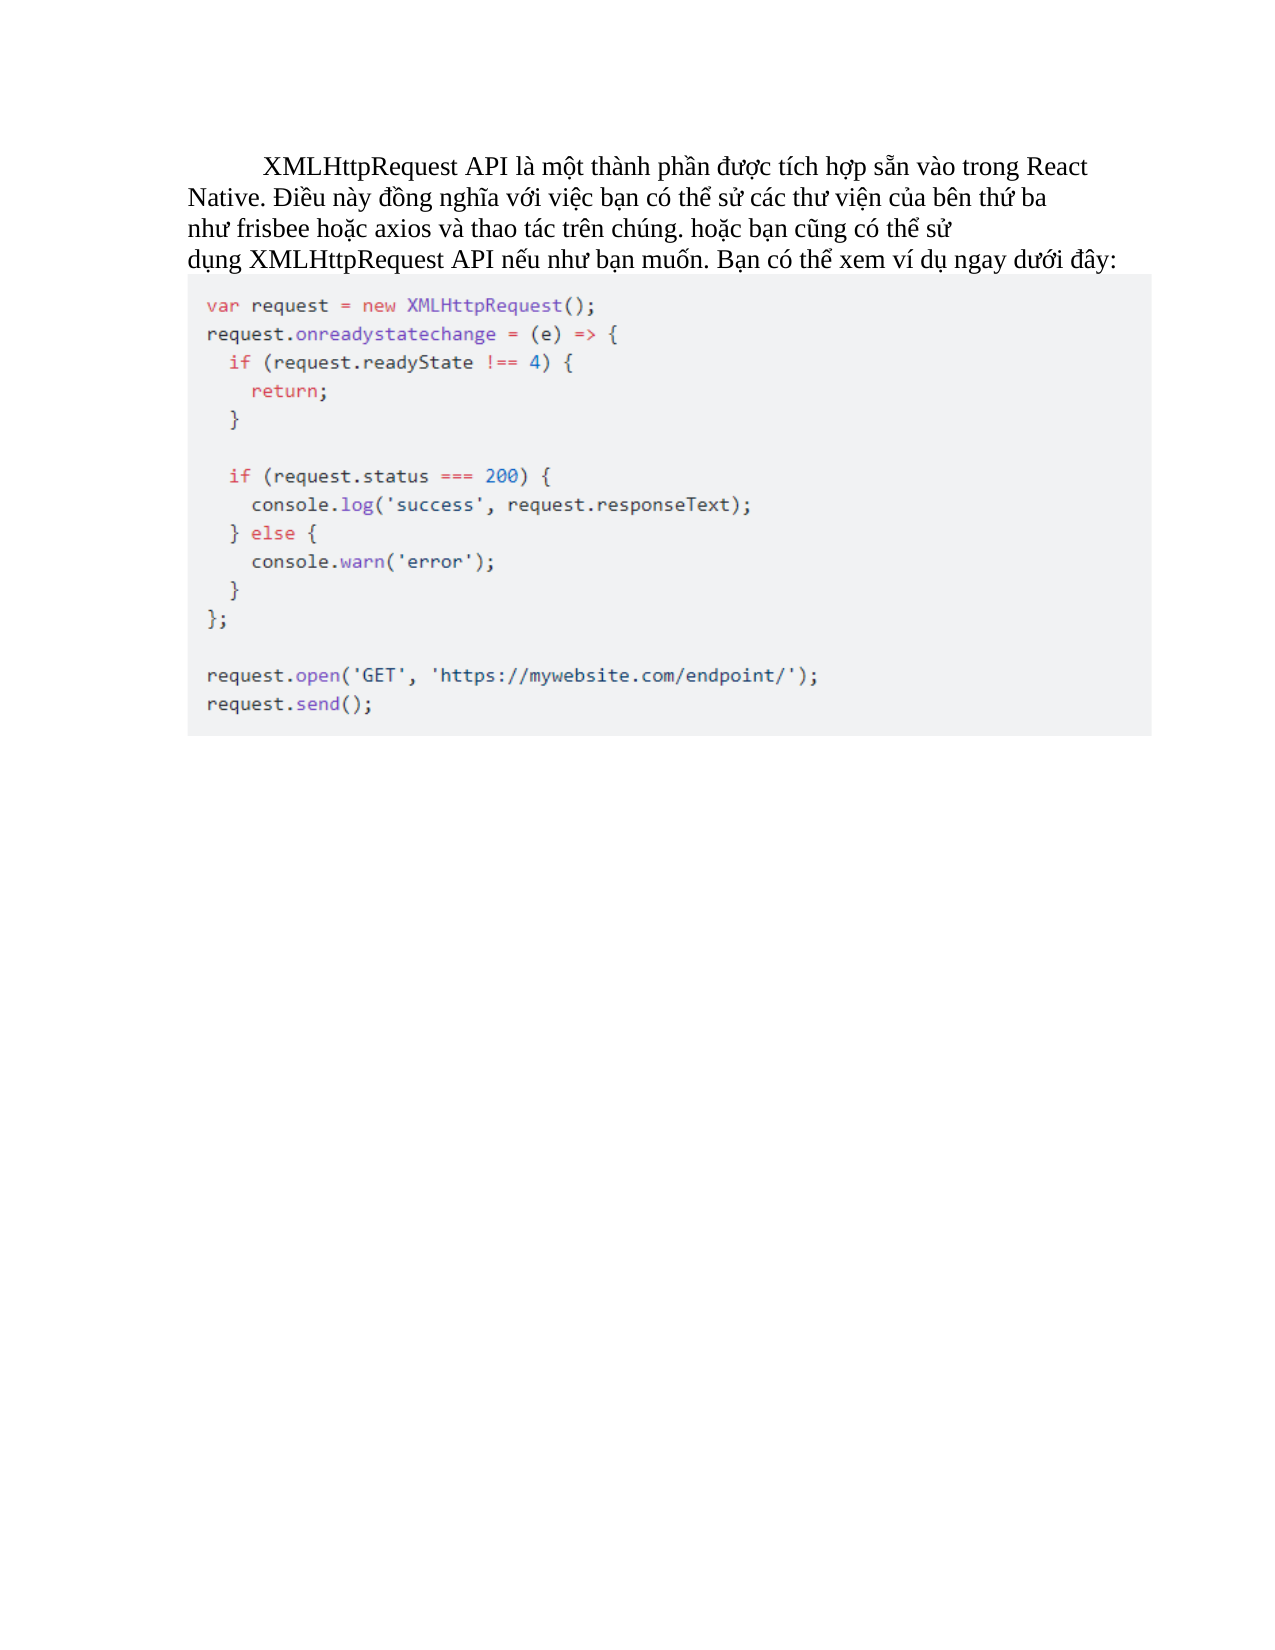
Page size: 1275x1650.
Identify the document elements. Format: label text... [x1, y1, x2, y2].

picture [187, 274, 1152, 736]
text XMLHttpRequest API là một thành phần được tích hợp sẵn vào trong React Native. Điều này đồng nghĩa với việc bạn có thể sử các thư viện của bên thứ ba như frisbee hoặc axios và thao tác trên chúng. hoặc bạn cũng có thể sử dụng XMLHttpRequest API nếu như bạn muốn. Bạn có thể xem ví dụ ngay dưới đây: [187, 150, 1152, 274]
